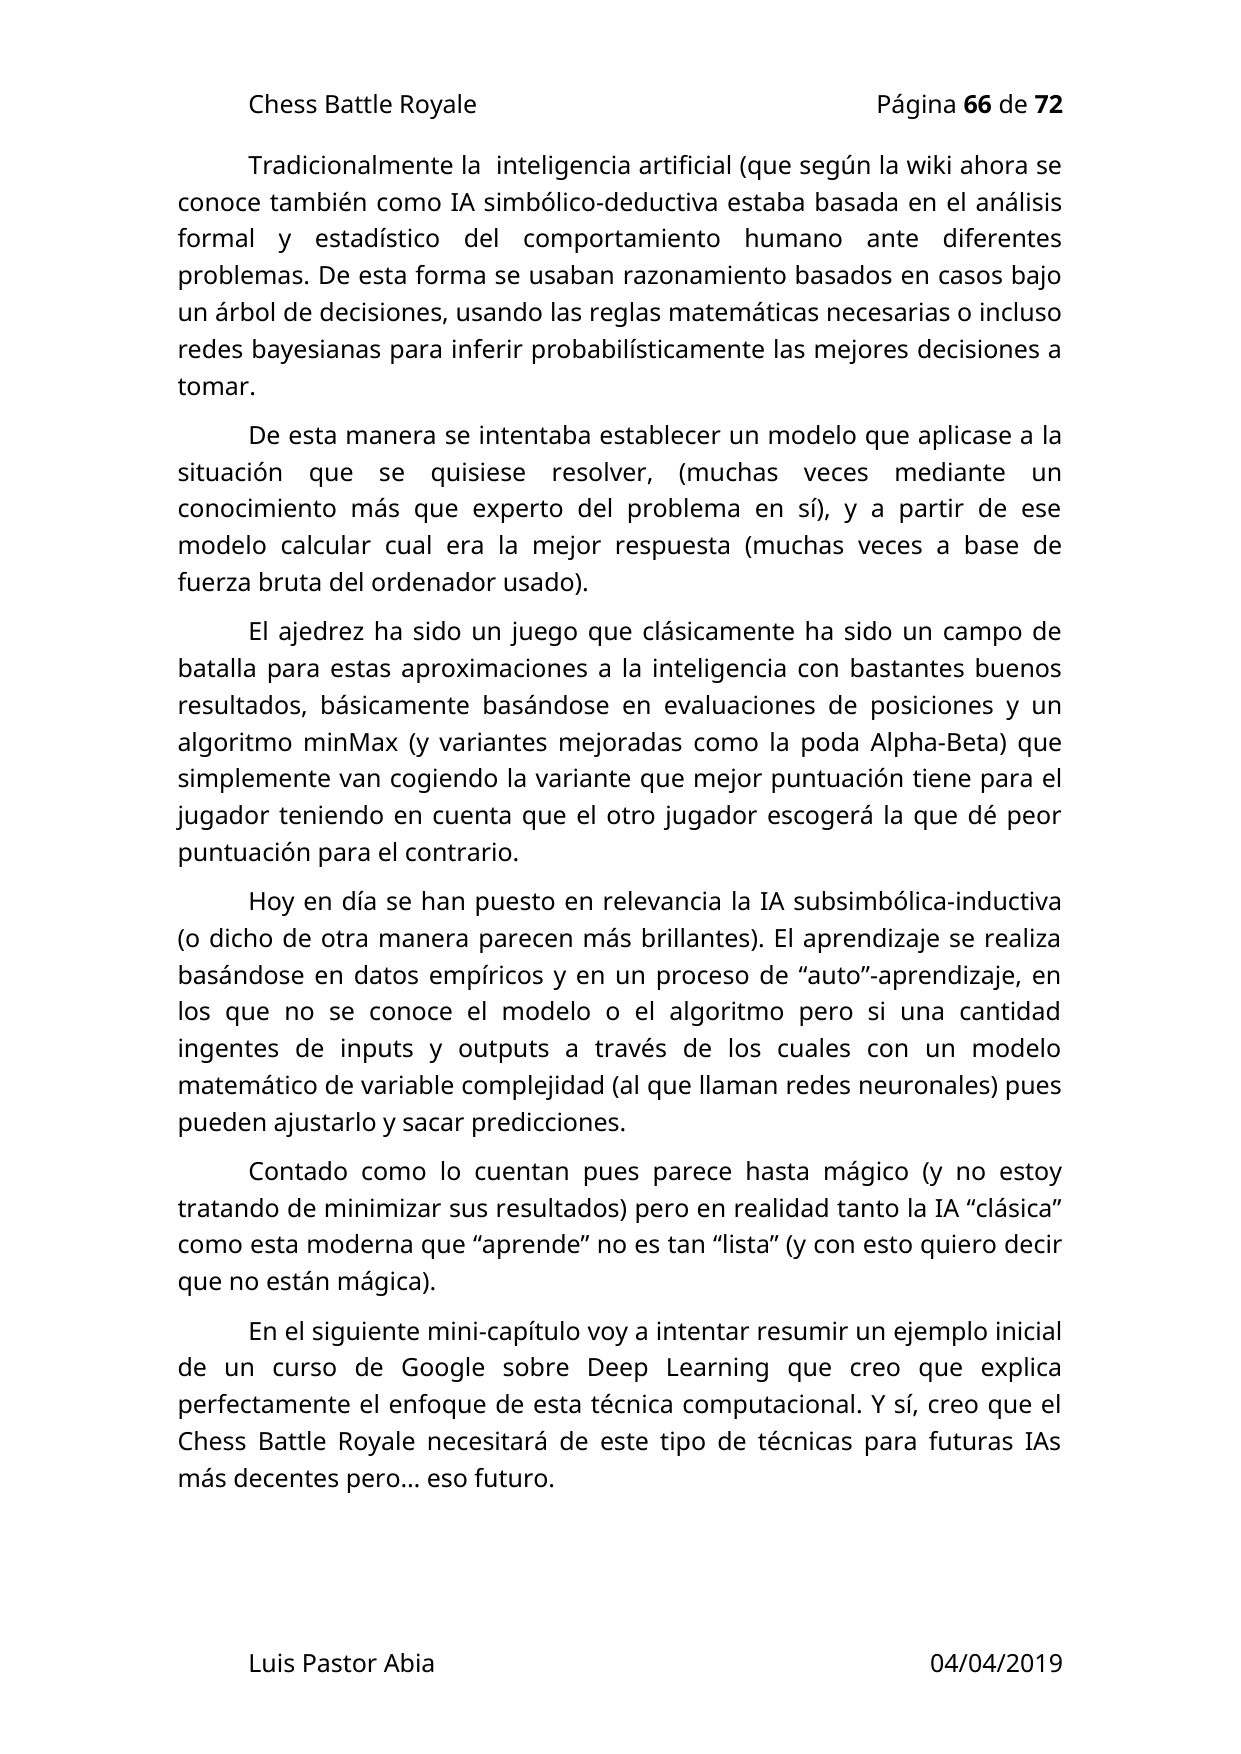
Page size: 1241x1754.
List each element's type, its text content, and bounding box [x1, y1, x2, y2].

text Tradicionalmente la inteligencia artificial (que según la wiki ahora se conoce también como IA simbólico-deductiva estaba basada en el análisis formal y estadístico del comportamiento humano ante diferentes problemas. De esta forma se usaban razonamiento basados en casos bajo un árbol de decisiones, usando las reglas matemáticas necesarias o incluso redes bayesianas para inferir probabilísticamente las mejores decisiones a tomar. [177, 148, 1063, 402]
text Contado como lo cuentan pues parece hasta mágico (y no estoy tratando de minimizar sus resultados) pero en realidad tanto la IA “clásica” como esta moderna que “aprende” no es tan “lista” (y con esto quiero decir que no están mágica). [177, 1154, 1063, 1298]
text El ajedrez ha sido un juego que clásicamente ha sido un campo de batalla para estas aproximaciones a la inteligencia con bastantes buenos resultados, básicamente basándose en evaluaciones de posiciones y un algoritmo minMax (y variantes mejoradas como la poda Alpha-Beta) que simplemente van cogiendo la variante que mejor puntuación tiene para el jugador teniendo en cuenta que el otro jugador escogerá la que dé peor puntuación para el contrario. [177, 614, 1063, 868]
text De esta manera se intentaba establecer un modelo que aplicase a la situación que se quisiese resolver, (muchas veces mediante un conocimiento más que experto del problema en sí), y a partir de ese modelo calcular cual era la mejor respuesta (muchas veces a base de fuerza bruta del ordenador usado). [177, 417, 1063, 599]
text En el siguiente mini-capítulo voy a intentar resumir un ejemplo inicial de un curso de Google sobre Deep Learning que creo que explica perfectamente el enfoque de esta técnica computacional. Y sí, creo que el Chess Battle Royale necesitará de este tipo de técnicas para futuras IAs más decentes pero… eso futuro. [177, 1313, 1063, 1494]
text Hoy en día se han puesto en relevancia la IA subsimbólica-inductiva (o dicho de otra manera parecen más brillantes). El aprendizaje se realiza basándose en datos empíricos y en un proceso de “auto”-aprendizaje, en los que no se conoce el modelo o el algoritmo pero si una cantidad ingentes de inputs y outputs a través de los cuales con un modelo matemático de variable complejidad (al que llaman redes neuronales) pues pueden ajustarlo y sacar predicciones. [177, 884, 1063, 1138]
